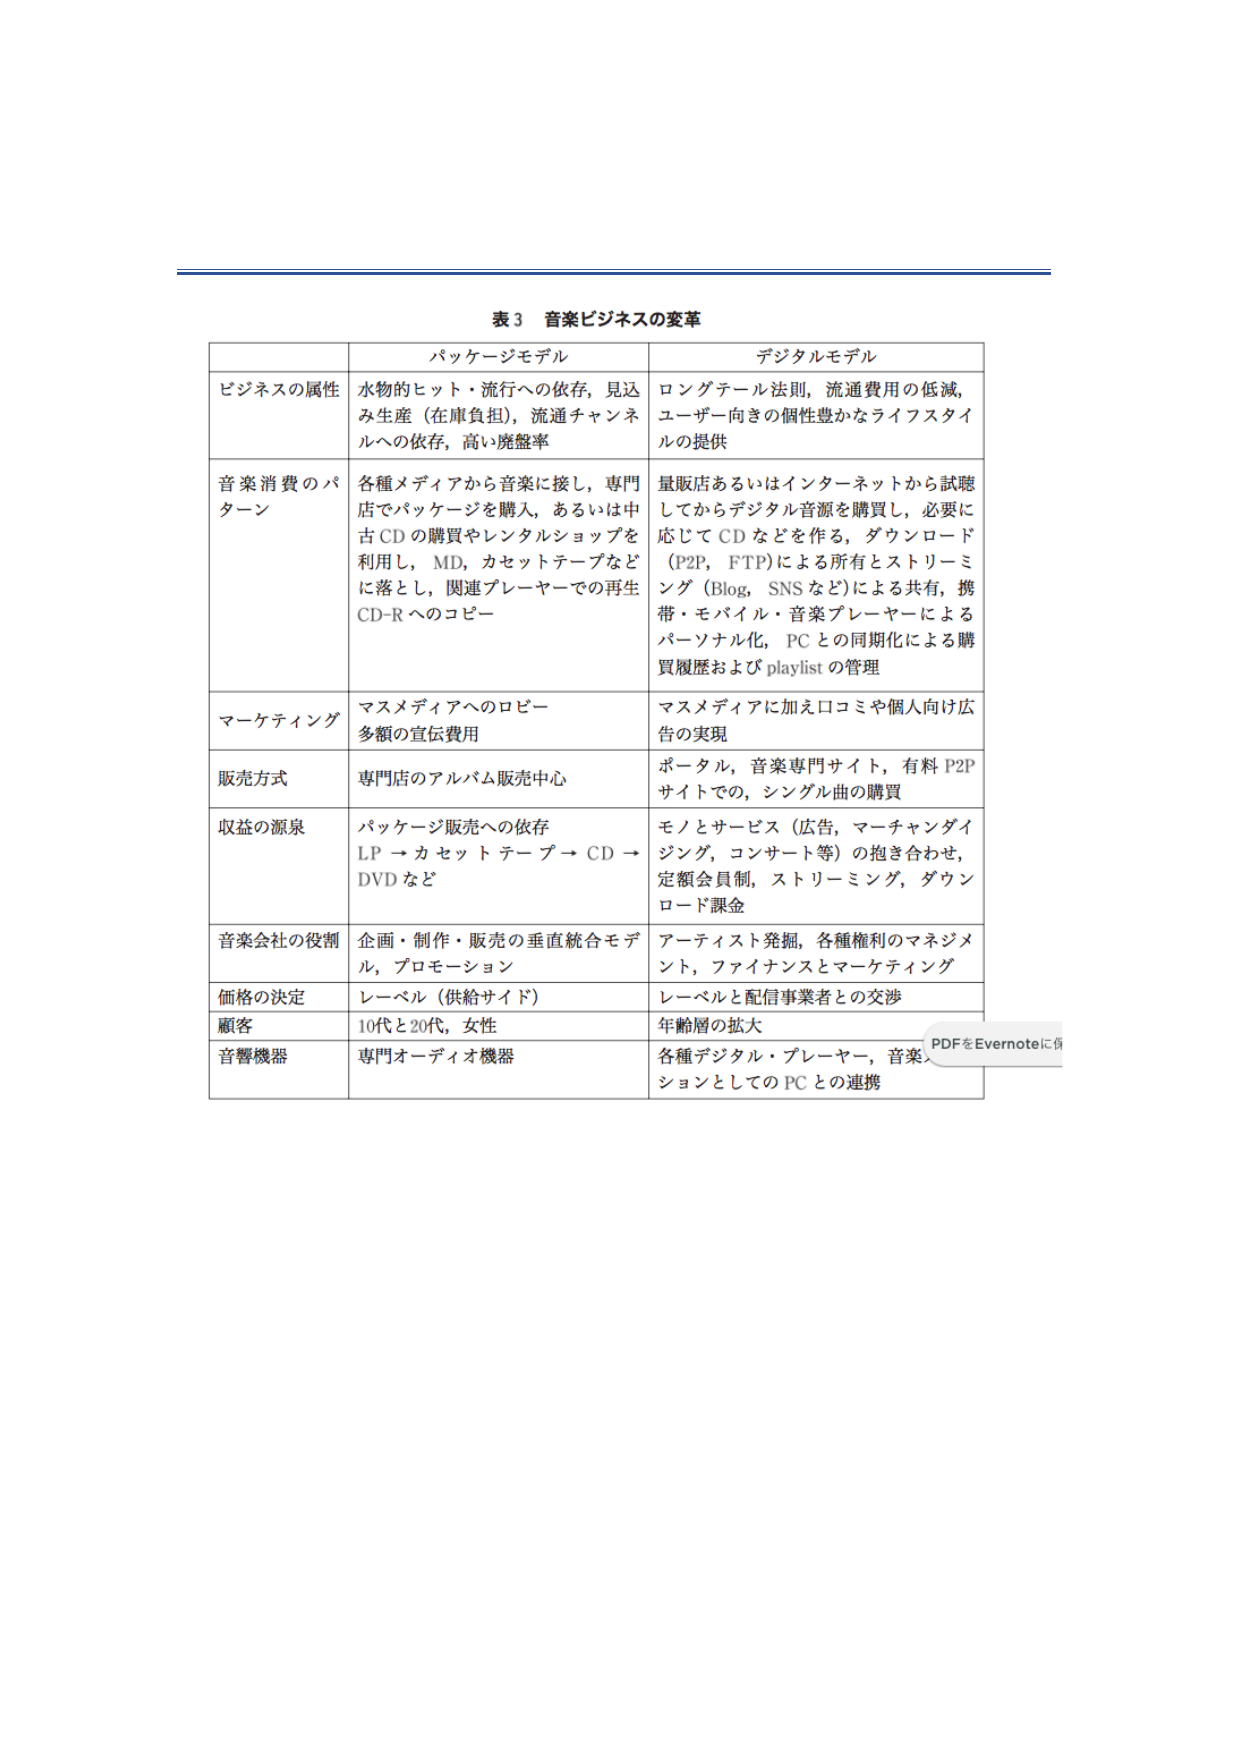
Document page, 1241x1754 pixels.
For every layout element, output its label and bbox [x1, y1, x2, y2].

picture [177, 287, 1063, 1118]
